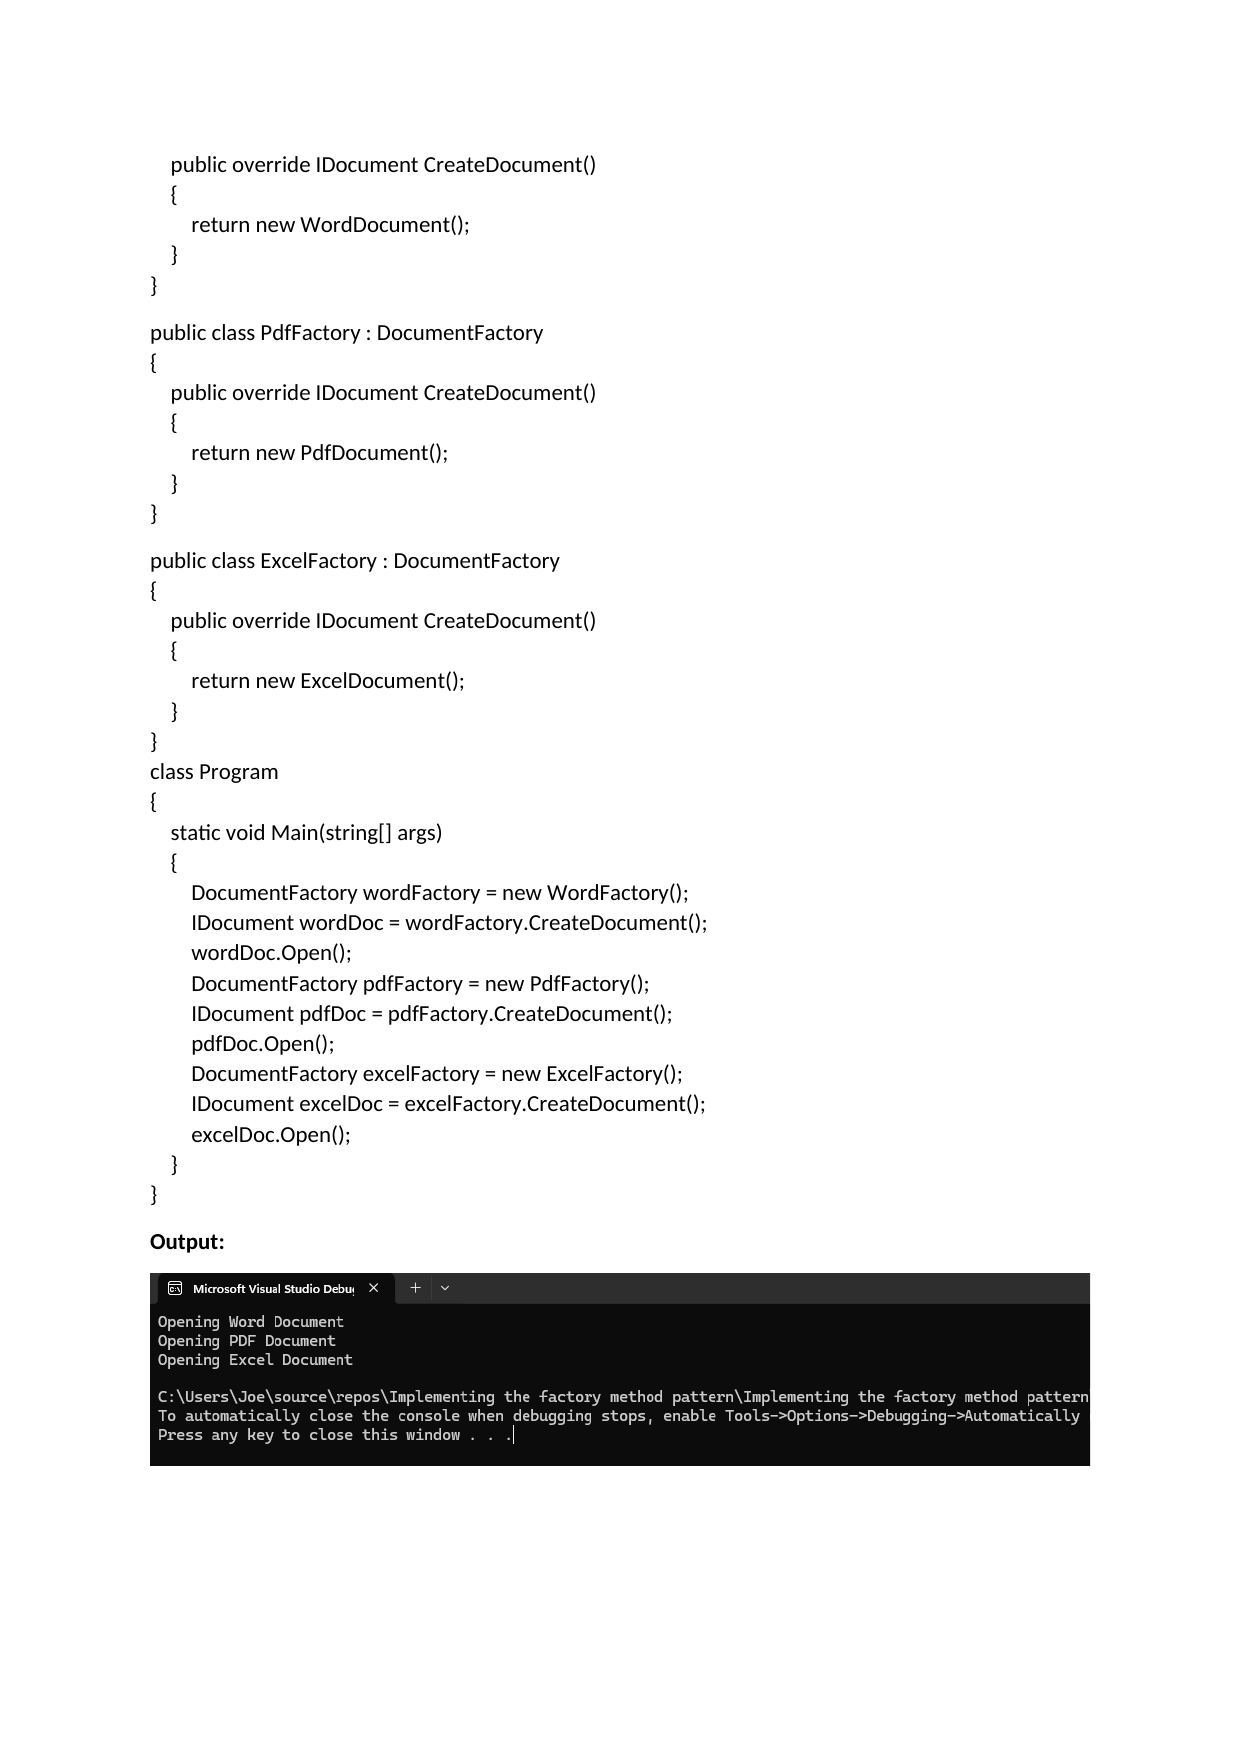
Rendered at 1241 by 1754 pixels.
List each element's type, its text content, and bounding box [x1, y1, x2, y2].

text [150, 150, 1090, 299]
text public class PdfFactory : DocumentFactory { public override IDocument CreateDocument() { return new PdfDocument(); } } [150, 318, 1090, 527]
text Output: [150, 1227, 1090, 1255]
text public class ExcelFactory : DocumentFactory { public override IDocument CreateDocument() { return new ExcelDocument(); } } class Program { static void Main(string[] args) { DocumentFactory wordFactory = new WordFactory(); IDocument wordDoc = wordFactory.CreateDocument(); wordDoc.Open(); DocumentFactory pdfFactory = new PdfFactory(); IDocument pdfDoc = pdfFactory.CreateDocument(); pdfDoc.Open(); DocumentFactory excelFactory = new ExcelFactory(); IDocument excelDoc = excelFactory.CreateDocument(); excelDoc.Open(); } } [150, 546, 1090, 1208]
picture [150, 1273, 1091, 1466]
